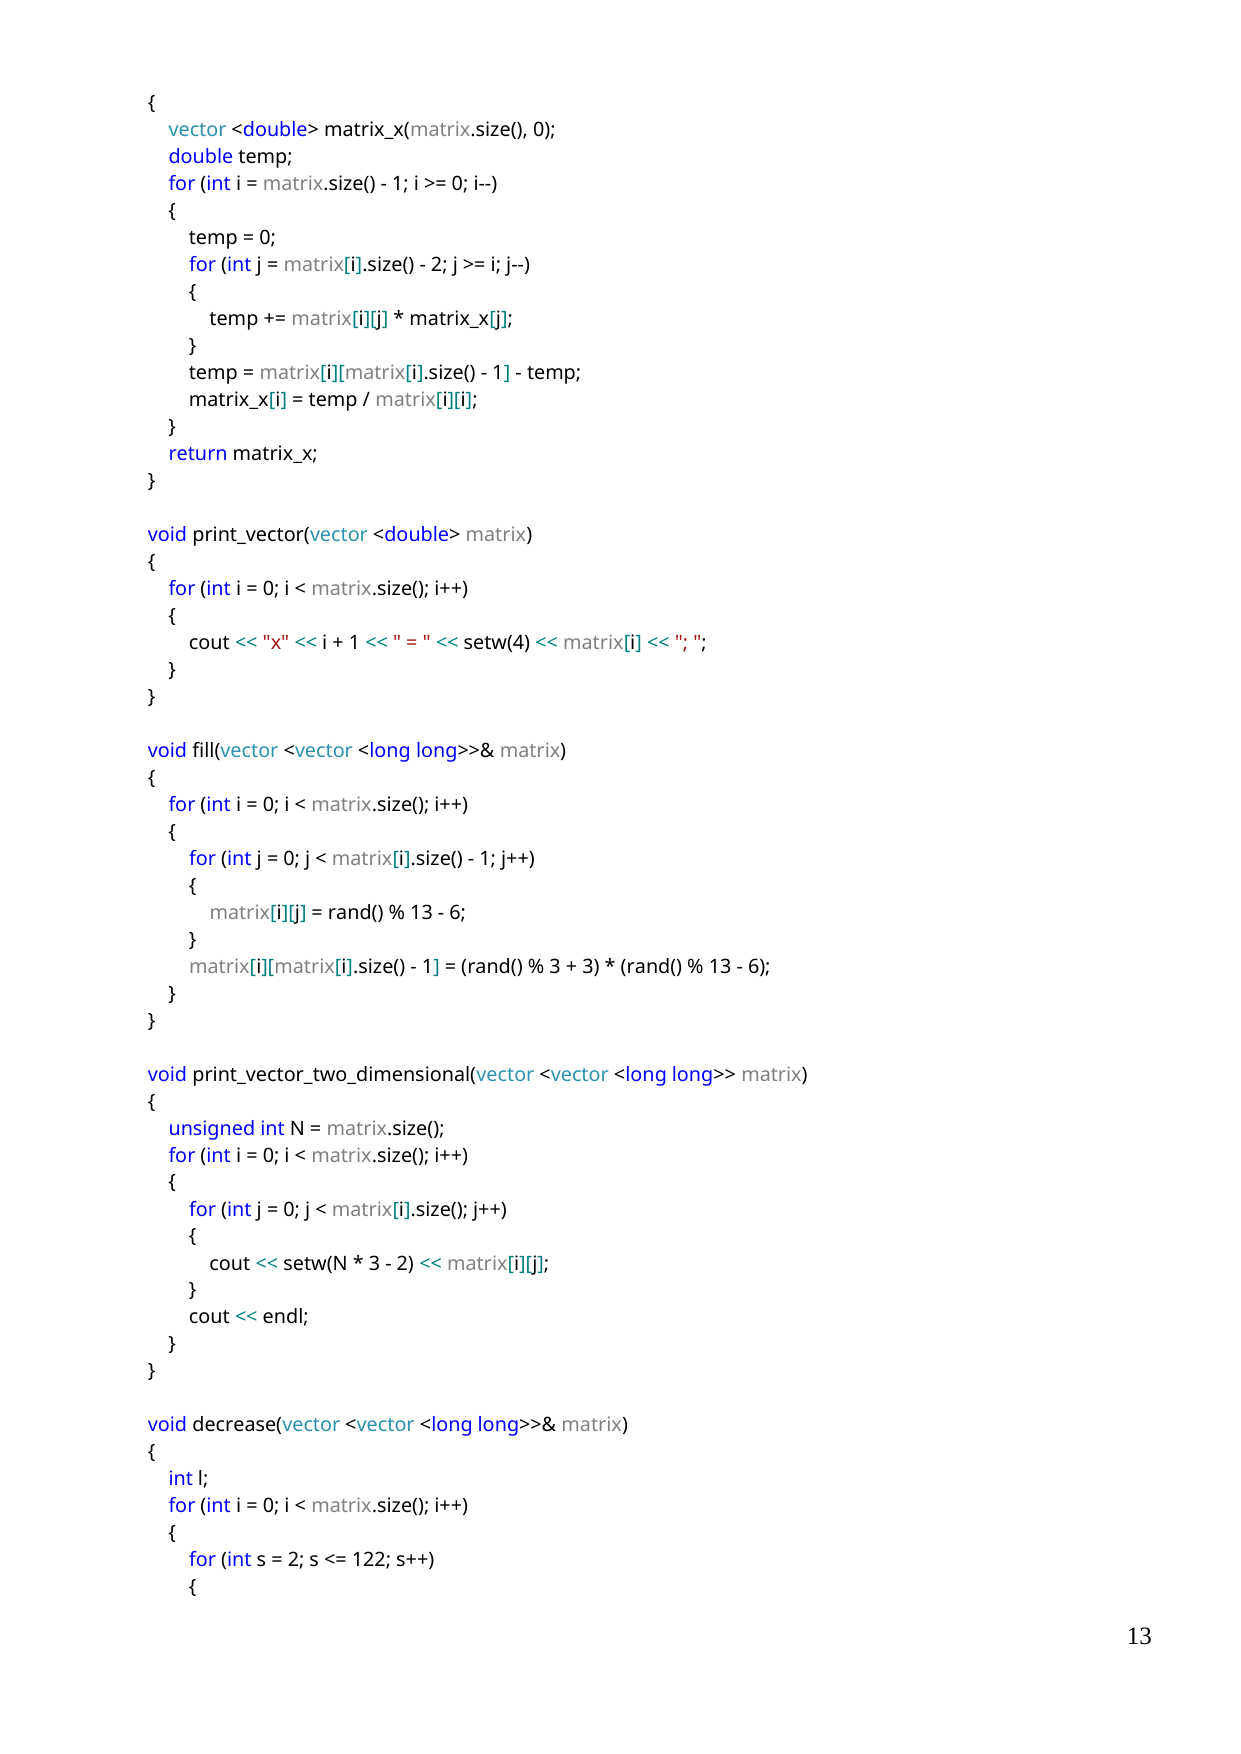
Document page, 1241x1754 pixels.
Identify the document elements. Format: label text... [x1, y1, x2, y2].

text { [148, 1168, 1152, 1195]
text temp = 0; [148, 223, 1152, 251]
text for (int i = 0; i < matrix.size(); i++) [148, 1492, 1152, 1518]
text } [148, 331, 1152, 358]
text { [148, 817, 1152, 844]
text cout << endl; [148, 1303, 1152, 1330]
text { [148, 763, 1152, 790]
text { [148, 1572, 1152, 1599]
text for (int i = 0; i < matrix.size(); i++) [148, 790, 1152, 817]
text { [148, 601, 1152, 628]
text for (int j = 0; j < matrix[i].size(); j++) [148, 1195, 1152, 1222]
text matrix[i][matrix[i].size() - 1] = (rand() % 3 + 3) * (rand() % 13 - 6); [148, 952, 1152, 979]
text { [148, 871, 1152, 898]
text { [148, 1438, 1152, 1464]
text { [148, 197, 1152, 223]
text } [148, 925, 1152, 952]
text void print_vector_two_dimensional(vector <vector <long long>> matrix) [148, 1060, 1152, 1087]
text for (int j = matrix[i].size() - 2; j >= i; j--) [148, 251, 1152, 277]
text void print_vector(vector <double> matrix) [148, 520, 1152, 547]
text { [148, 1087, 1152, 1114]
text } [148, 1006, 1152, 1033]
text cout << setw(N * 3 - 2) << matrix[i][j]; [148, 1249, 1152, 1276]
text vector <double> matrix_x(matrix.size(), 0); [148, 116, 1152, 143]
text } [148, 412, 1152, 439]
text } [148, 1357, 1152, 1384]
text temp += matrix[i][j] * matrix_x[j]; [148, 304, 1152, 331]
text } [148, 655, 1152, 682]
text } [148, 682, 1152, 709]
text void decrease(vector <vector <long long>>& matrix) [148, 1411, 1152, 1438]
text for (int s = 2; s <= 122; s++) [148, 1546, 1152, 1572]
text } [148, 466, 1152, 493]
text } [148, 1330, 1152, 1357]
text { [148, 547, 1152, 574]
text temp = matrix[i][matrix[i].size() - 1] - temp; [148, 358, 1152, 385]
text matrix_x[i] = temp / matrix[i][i]; [148, 385, 1152, 412]
text cout << "x" << i + 1 << " = " << setw(4) << matrix[i] << "; "; [148, 628, 1152, 655]
text return matrix_x; [148, 439, 1152, 466]
text } [148, 1276, 1152, 1303]
text { [148, 1518, 1152, 1546]
text { [148, 89, 1152, 116]
text for (int j = 0; j < matrix[i].size() - 1; j++) [148, 844, 1152, 871]
text int l; [148, 1464, 1152, 1492]
text void fill(vector <vector <long long>>& matrix) [148, 736, 1152, 763]
text { [148, 277, 1152, 304]
text { [148, 1222, 1152, 1249]
text } [148, 979, 1152, 1006]
text for (int i = 0; i < matrix.size(); i++) [148, 1141, 1152, 1168]
text for (int i = matrix.size() - 1; i >= 0; i--) [148, 169, 1152, 197]
text double temp; [148, 143, 1152, 169]
text for (int i = 0; i < matrix.size(); i++) [148, 574, 1152, 601]
text unsigned int N = matrix.size(); [148, 1114, 1152, 1141]
text matrix[i][j] = rand() % 13 - 6; [148, 898, 1152, 925]
